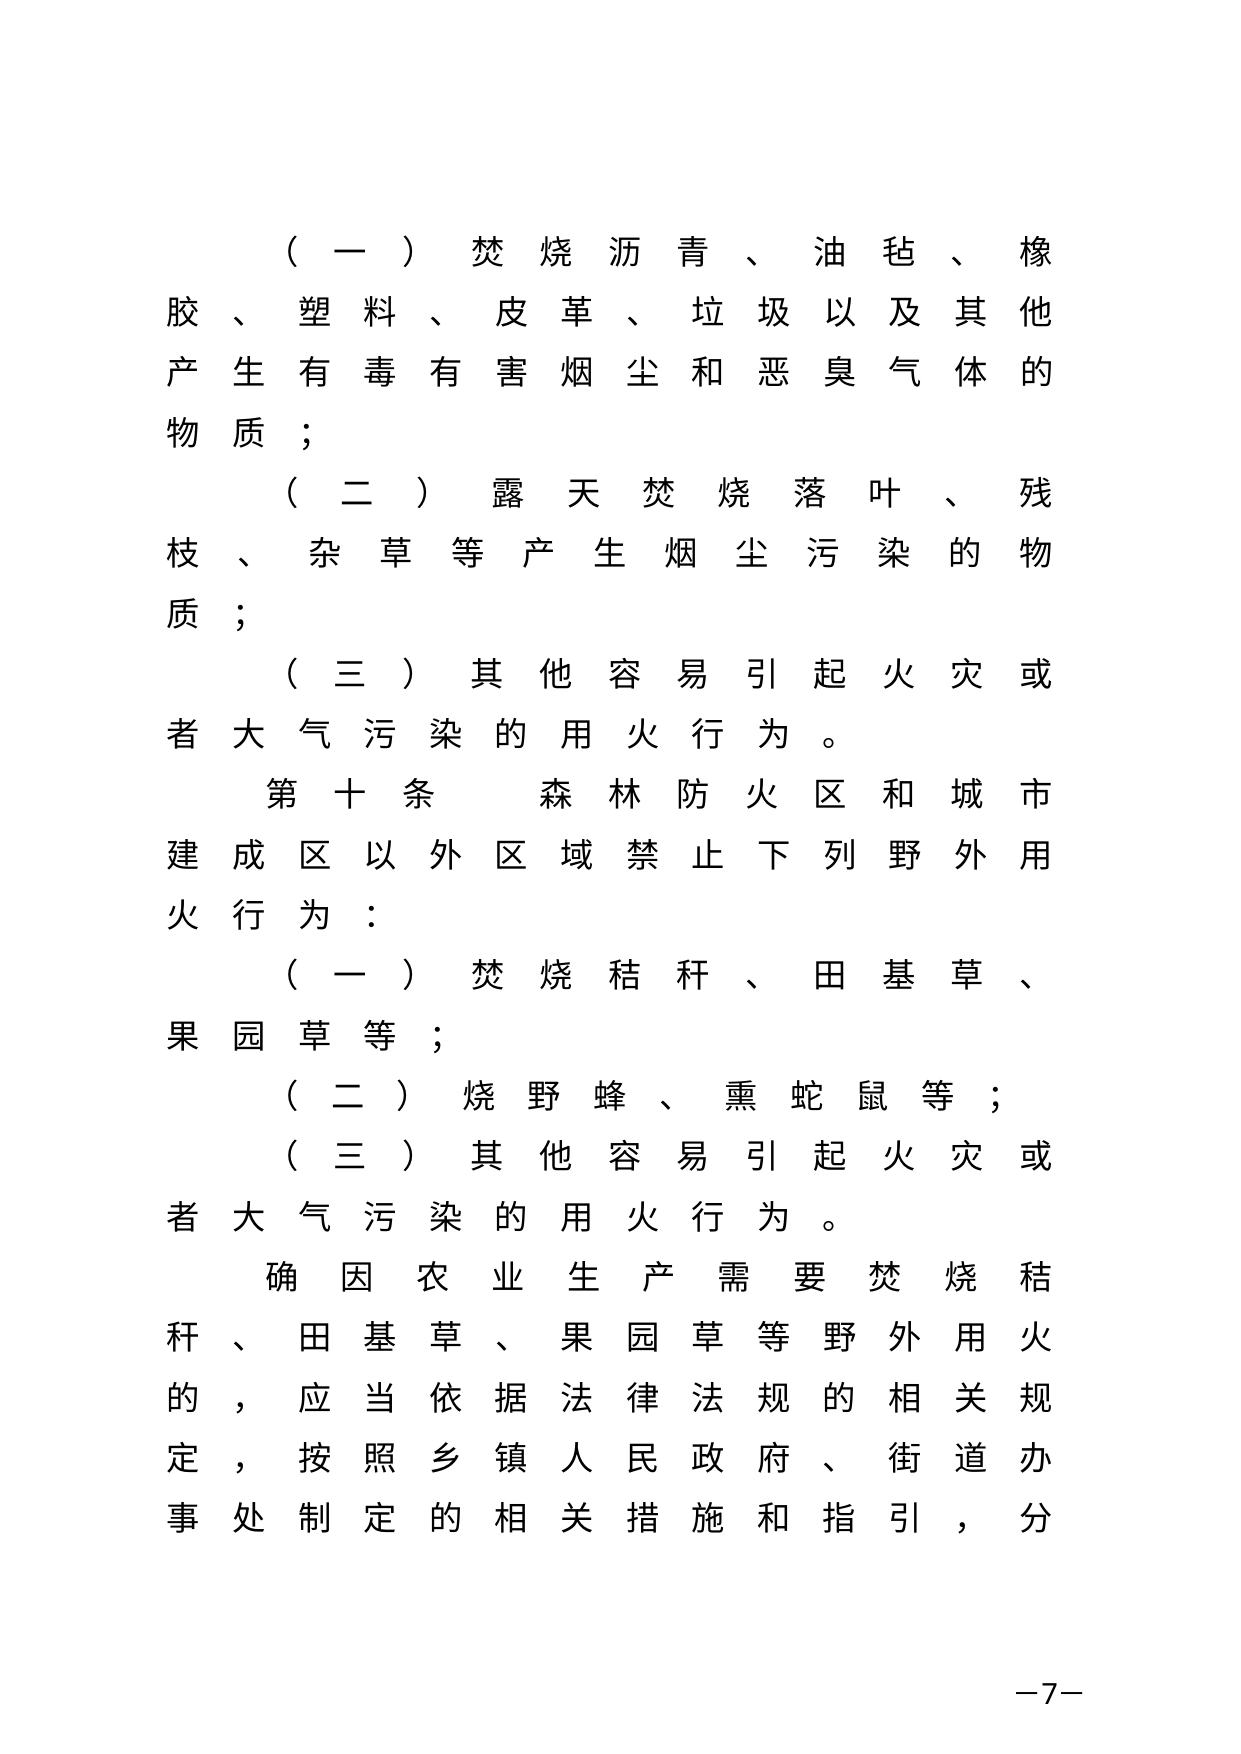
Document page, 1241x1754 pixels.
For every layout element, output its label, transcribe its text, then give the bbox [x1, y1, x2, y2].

text （三）其他容易引起火灾或者大气污染的用火行为。 [167, 642, 1085, 762]
text （二）烧野蜂、熏蛇鼠等； [167, 1064, 1085, 1124]
text （一）焚烧沥青、油毡、橡胶、塑料、皮革、垃圾以及其他产生有毒有害烟尘和恶臭气体的物质； [167, 219, 1085, 461]
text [167, 1245, 1085, 1546]
text （三）其他容易引起火灾或者大气污染的用火行为。 [167, 1124, 1085, 1245]
text 第十条 森林防火区和城市建成区以外区域禁止下列野外用火行为： [167, 762, 1085, 943]
text （一）焚烧秸秆、田基草、果园草等； [167, 943, 1085, 1064]
text （二）露天焚烧落叶、残枝、杂草等产生烟尘污染的物质； [167, 461, 1085, 642]
